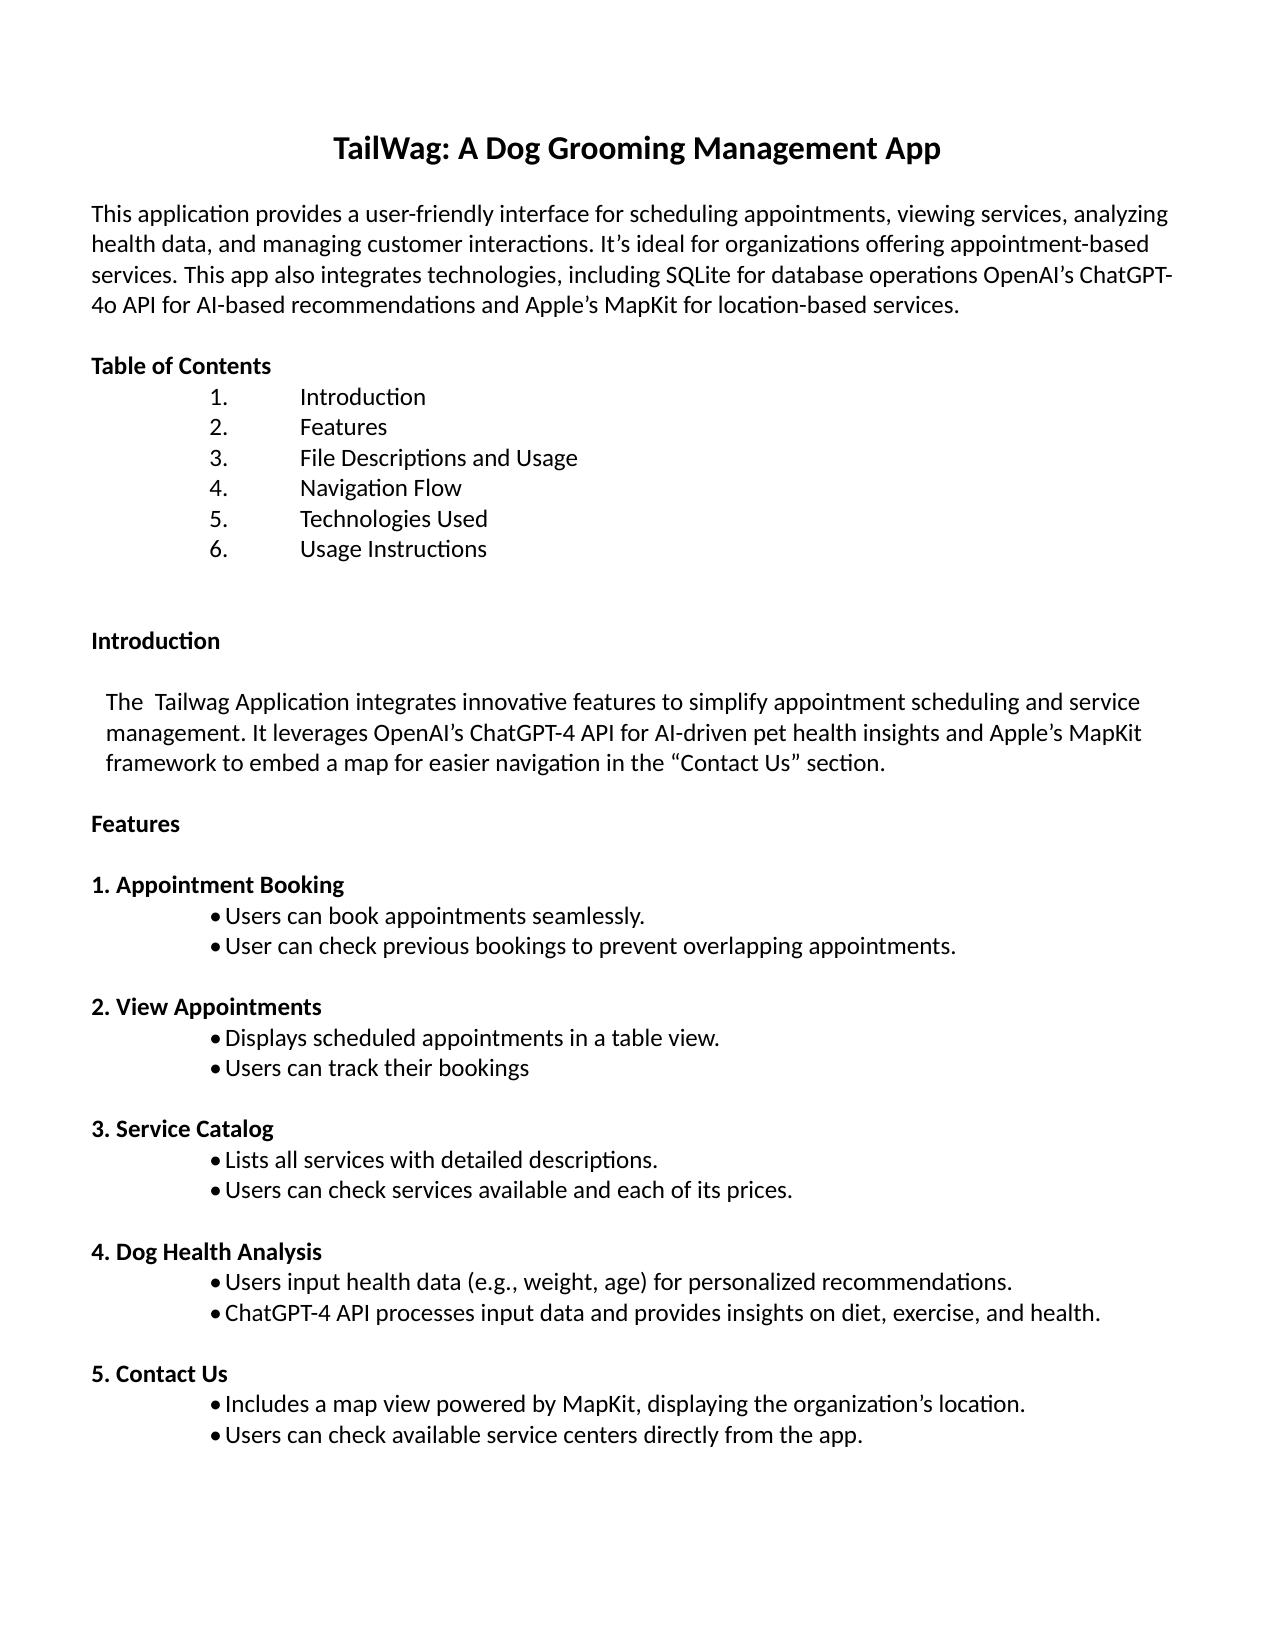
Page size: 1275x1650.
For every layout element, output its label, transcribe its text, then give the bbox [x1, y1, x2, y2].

text 4. Dog Health Analysis [91, 1236, 1184, 1266]
text 5. Technologies Used [91, 503, 1184, 534]
text • Includes a map view powered by MapKit, displaying the organization’s location. [91, 1388, 1184, 1419]
text • Displays scheduled appointments in a table view. [91, 1022, 1184, 1052]
text 1. Introduction [91, 381, 1184, 412]
text TailWag: A Dog Grooming Management App [91, 127, 1184, 167]
text 3. File Descriptions and Usage [91, 442, 1184, 473]
text Features [91, 808, 1184, 839]
text 3. Service Catalog [91, 1113, 1184, 1144]
text Table of Contents [91, 351, 1184, 381]
text • User can check previous bookings to prevent overlapping appointments. [91, 930, 1184, 961]
text 5. Contact Us [91, 1358, 1184, 1388]
text The Tailwag Application integrates innovative features to simplify appointment scheduling and service management. It leverages OpenAI’s ChatGPT-4 API for AI-driven pet health insights and Apple’s MapKit framework to embed a map for easier navigation in the “Contact Us” section. [106, 686, 1184, 778]
text This application provides a user-friendly interface for scheduling appointments, viewing services, analyzing health data, and managing customer interactions. It’s ideal for organizations offering appointment-based services. This app also integrates technologies, including SQLite for database operations OpenAI’s ChatGPT-4o API for AI-based recommendations and Apple’s MapKit for location-based services. [91, 198, 1184, 320]
text 2. Features [91, 412, 1184, 442]
text Introduction [91, 625, 1184, 656]
text • Users can check available service centers directly from the app. [91, 1419, 1184, 1449]
text 4. Navigation Flow [91, 473, 1184, 503]
text 2. View Appointments [91, 991, 1184, 1022]
text • ChatGPT-4 API processes input data and provides insights on diet, exercise, and health. [91, 1297, 1184, 1327]
text 6. Usage Instructions [91, 534, 1184, 564]
text • Users can book appointments seamlessly. [91, 900, 1184, 930]
text 1. Appointment Booking [91, 869, 1184, 900]
text • Users input health data (e.g., weight, age) for personalized recommendations. [91, 1266, 1184, 1297]
text • Users can check services available and each of its prices. [91, 1174, 1184, 1205]
text • Users can track their bookings [91, 1052, 1184, 1083]
text • Lists all services with detailed descriptions. [91, 1144, 1184, 1174]
